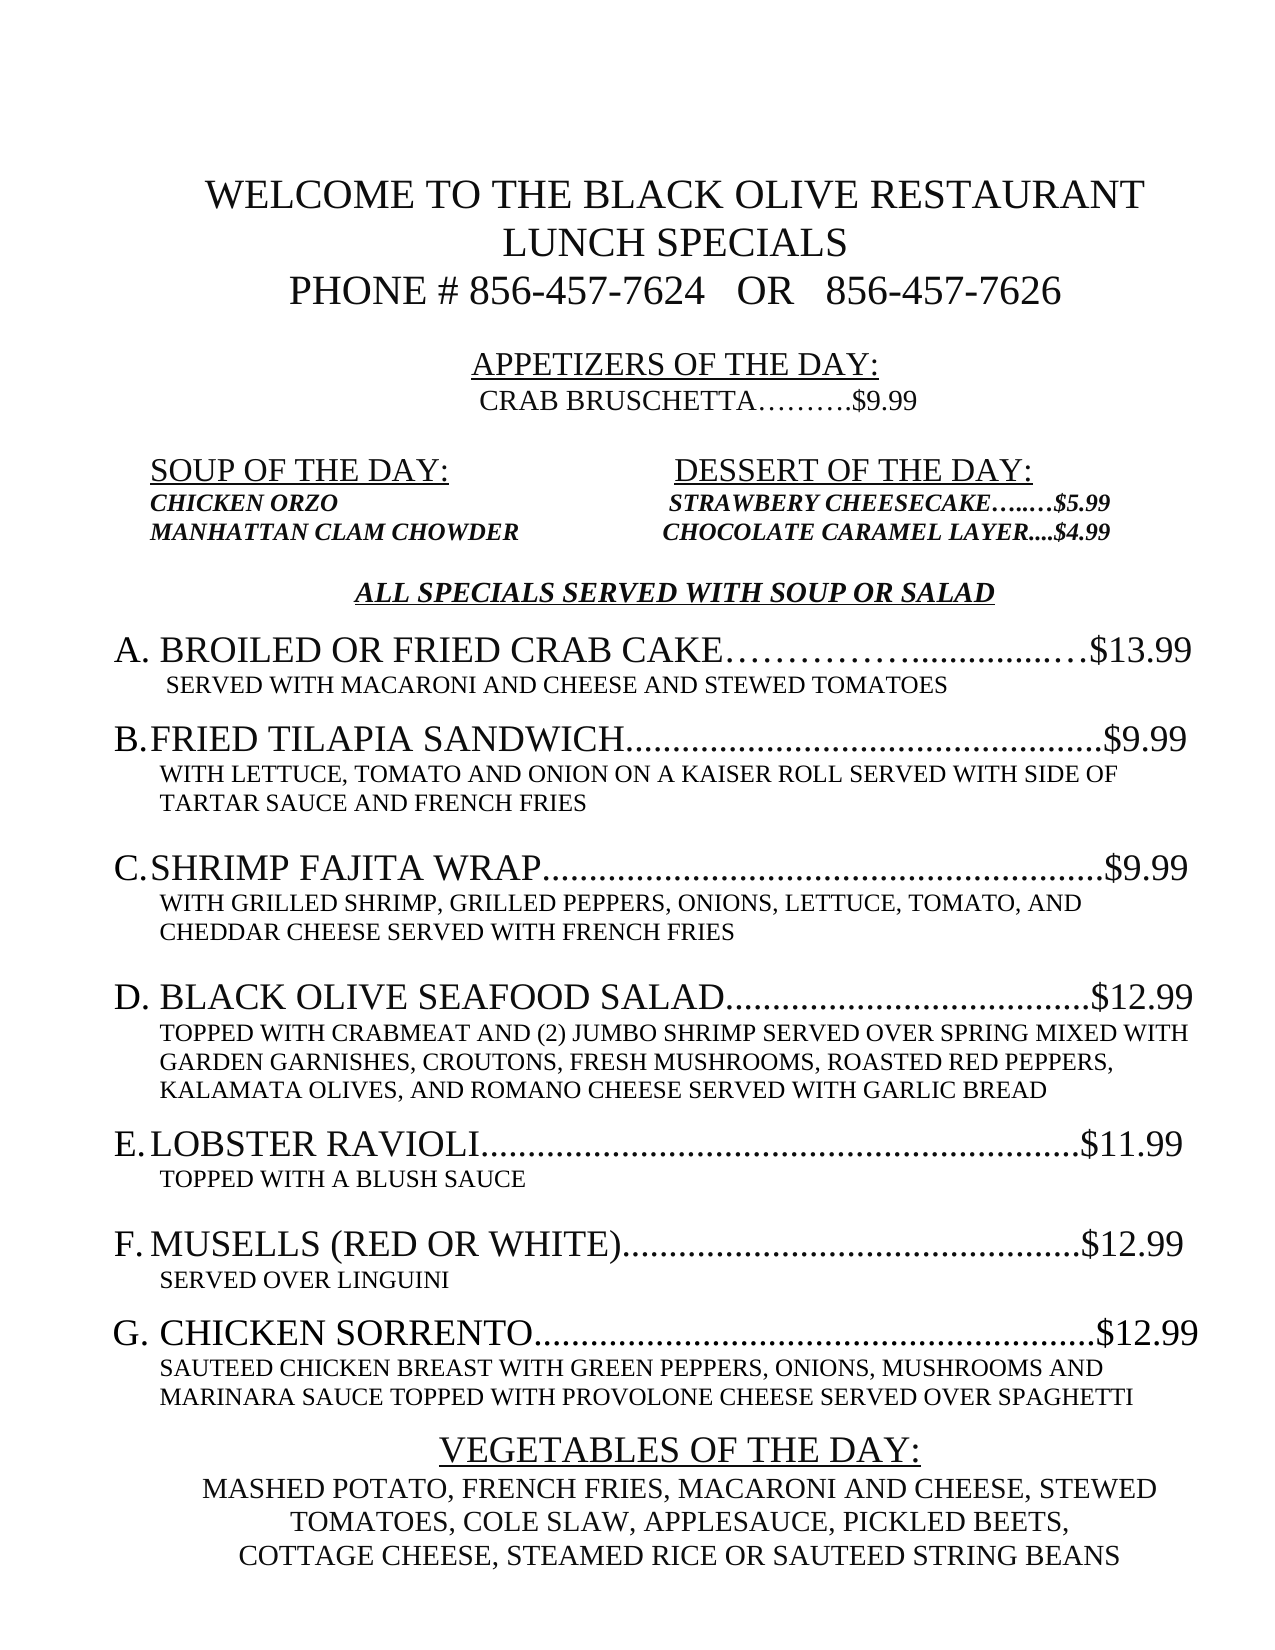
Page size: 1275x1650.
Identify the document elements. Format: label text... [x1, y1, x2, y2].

text PHONE # 856-457-7624 OR 856-457-7626 [150, 266, 1200, 313]
list WITH GRILLED SHRIMP, GRILLED PEPPERS, ONIONS, LETTUCE, TOMATO, AND CHEDDAR CHEESE SERVED WITH FRENCH FRIES [159, 888, 1200, 946]
text WELCOME TO THE BLACK OLIVE RESTAURANT [150, 170, 1200, 218]
text MANHATTAN CLAM CHOWDER CHOCOLATE CARAMEL LAYER....$4.99 [150, 517, 1200, 546]
text VEGETABLES OF THE DAY: [159, 1428, 1200, 1471]
list LOBSTER RAVIOLI................................................................$11.99 [113, 1121, 1200, 1164]
text SAUTEED CHICKEN BREAST WITH GREEN PEPPERS, ONIONS, MUSHROOMS AND MARINARA SAUCE TOPPED WITH PROVOLONE CHEESE SERVED OVER SPAGHETTI [159, 1353, 1200, 1411]
list FRIED TILAPIA SANDWICH...................................................$9.99 [113, 716, 1200, 759]
list BROILED OR FRIED CRAB CAKE……………...............…$13.99 [113, 627, 1200, 671]
text SERVED WITH MACARONI AND CHEESE AND STEWED TOMATOES [159, 671, 1200, 699]
text LUNCH SPECIALS [150, 218, 1200, 266]
text WITH LETTUCE, TOMATO AND ONION ON A KAISER ROLL SERVED WITH SIDE OF TARTAR SAUCE AND FRENCH FRIES [159, 759, 1200, 817]
text SOUP OF THE DAY: DESSERT OF THE DAY: [150, 450, 1200, 488]
text TOPPED WITH A BLUSH SAUCE [159, 1164, 1200, 1193]
text TOPPED WITH CRABMEAT AND (2) JUMBO SHRIMP SERVED OVER SPRING MIXED WITH GARDEN GARNISHES, CROUTONS, FRESH MUSHROOMS, ROASTED RED PEPPERS, KALAMATA OLIVES, AND ROMANO CHEESE SERVED WITH GARLIC BREAD [159, 1018, 1200, 1104]
list SHRIMP FAJITA WRAP............................................................$9.99 [113, 845, 1200, 888]
list MUSELLS (RED OR WHITE).................................................$12.99 [113, 1222, 1200, 1265]
text CRAB BRUSCHETTA……….$9.99 [150, 383, 1200, 417]
list BLACK OLIVE SEAFOOD SALAD.......................................$12.99 [113, 975, 1200, 1018]
text MASHED POTATO, FRENCH FRIES, MACARONI AND CHEESE, STEWED TOMATOES, COLE SLAW, APPLESAUCE, PICKLED BEETS, [159, 1471, 1200, 1538]
text COTTAGE CHEESE, STEAMED RICE OR SAUTEED STRING BEANS [159, 1538, 1200, 1571]
text ALL SPECIALS SERVED WITH SOUP OR SALAD [150, 575, 1200, 608]
text SERVED OVER LINGUINI [159, 1265, 1247, 1293]
text CHICKEN ORZO STRAWBERY CHEESECAKE…..…$5.99 [150, 488, 1200, 517]
text APPETIZERS OF THE DAY: [150, 345, 1200, 383]
text G. CHICKEN SORRENTO............................................................$12.99 [112, 1310, 1200, 1353]
